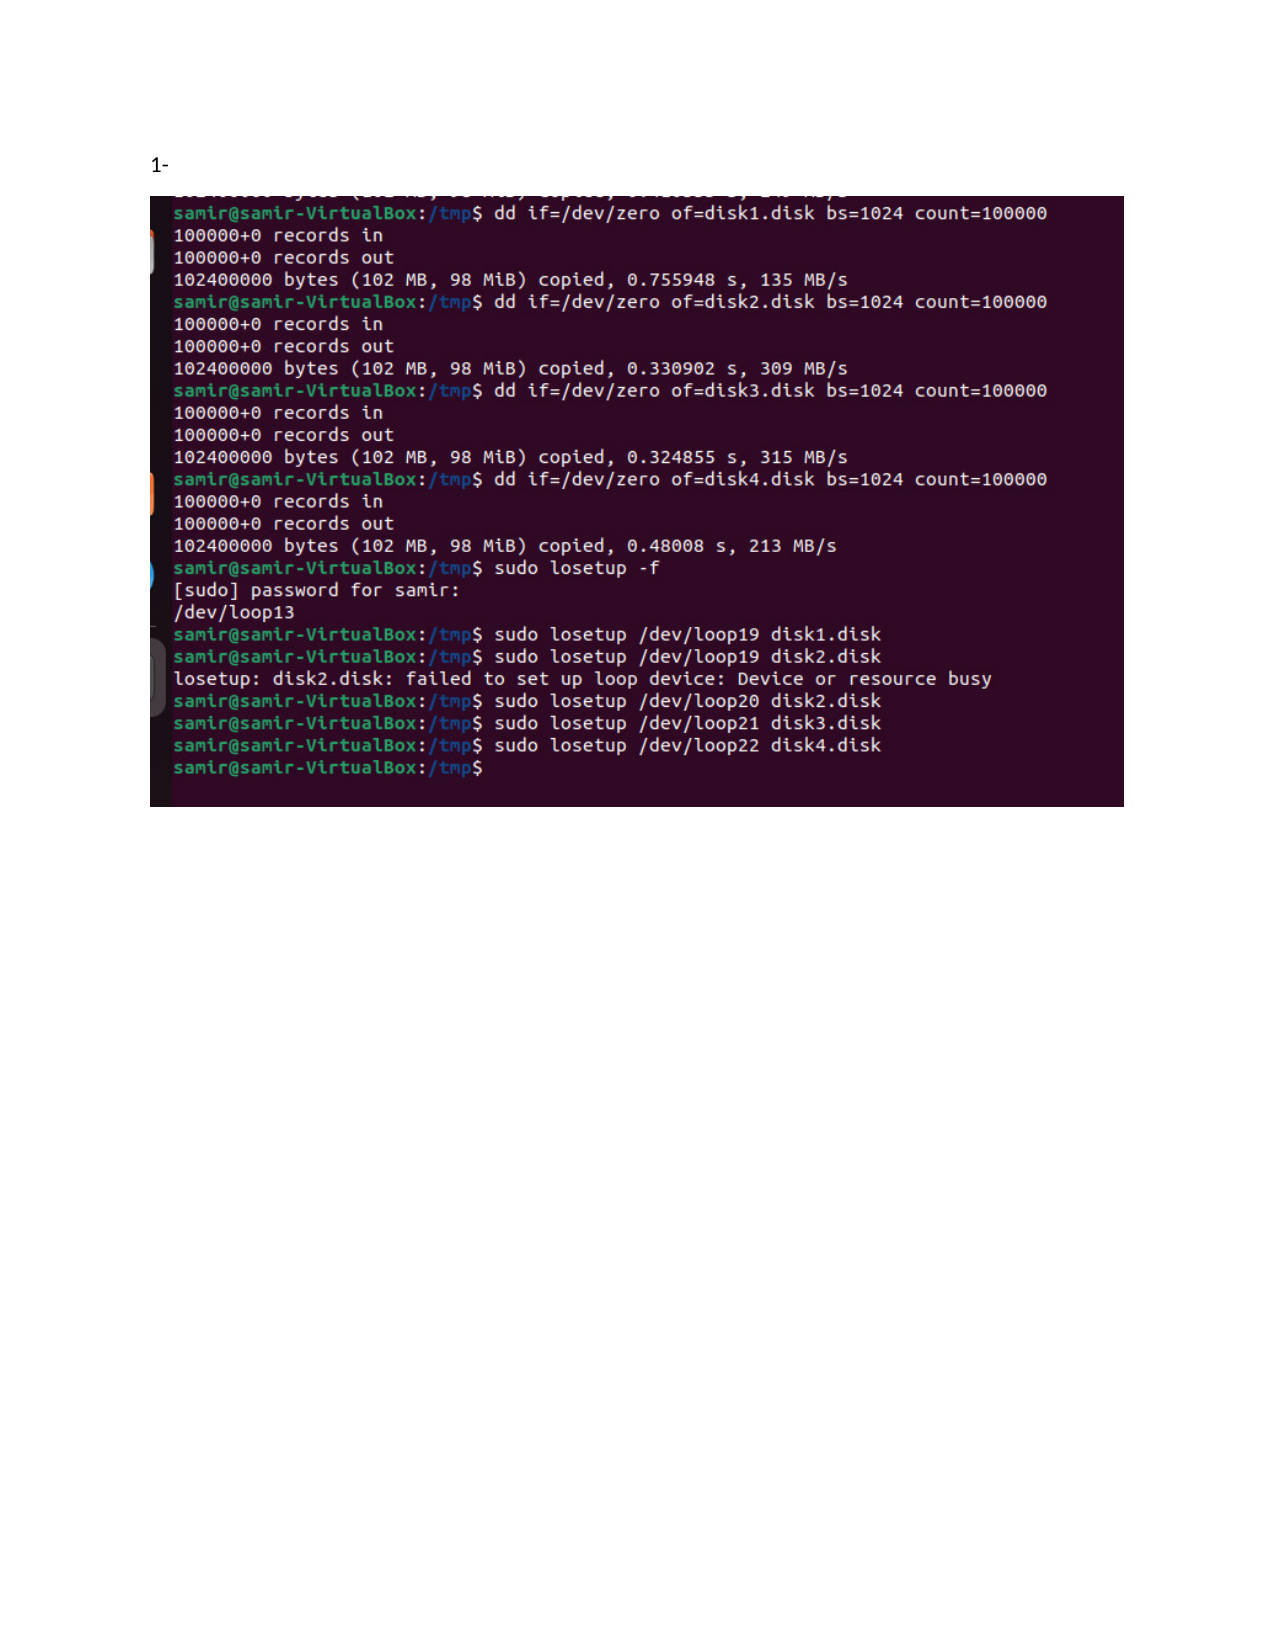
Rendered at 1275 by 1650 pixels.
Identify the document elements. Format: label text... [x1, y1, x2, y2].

picture [150, 196, 1124, 807]
text 1- [150, 150, 1125, 178]
